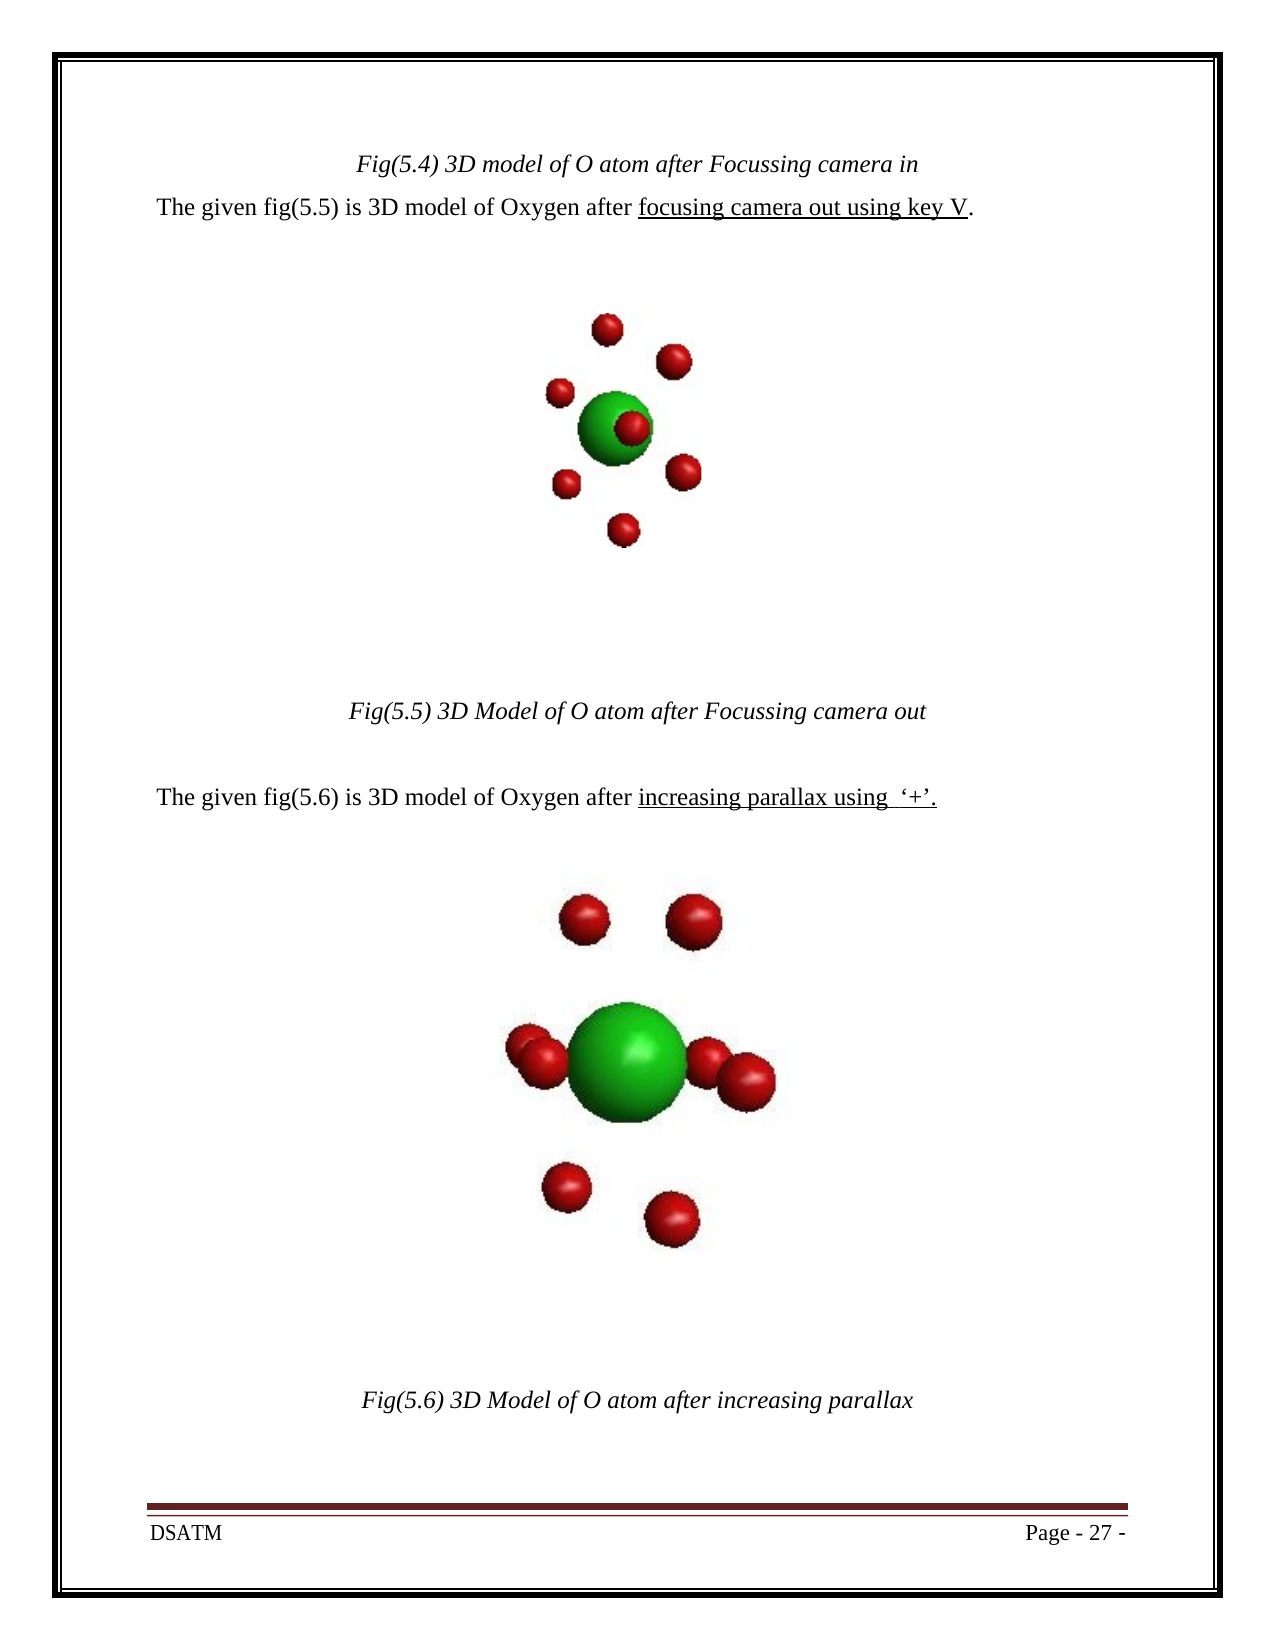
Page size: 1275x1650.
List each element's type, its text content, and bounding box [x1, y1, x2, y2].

picture [487, 874, 789, 1253]
text Fig(5.5) 3D Model of O atom after Focussing camera out [349, 696, 1208, 724]
picture [545, 313, 702, 548]
text The given fig(5.6) is 3D model of Oxygen after increasing parallax using ‘+’. [156, 782, 1208, 811]
text Fig(5.6) 3D Model of O atom after increasing parallax [361, 1385, 1208, 1414]
text Fig(5.4) 3D model of O atom after Focussing camera in [356, 149, 1208, 178]
text The given fig(5.5) is 3D model of Oxygen after focusing camera out using key V. [156, 192, 1208, 221]
